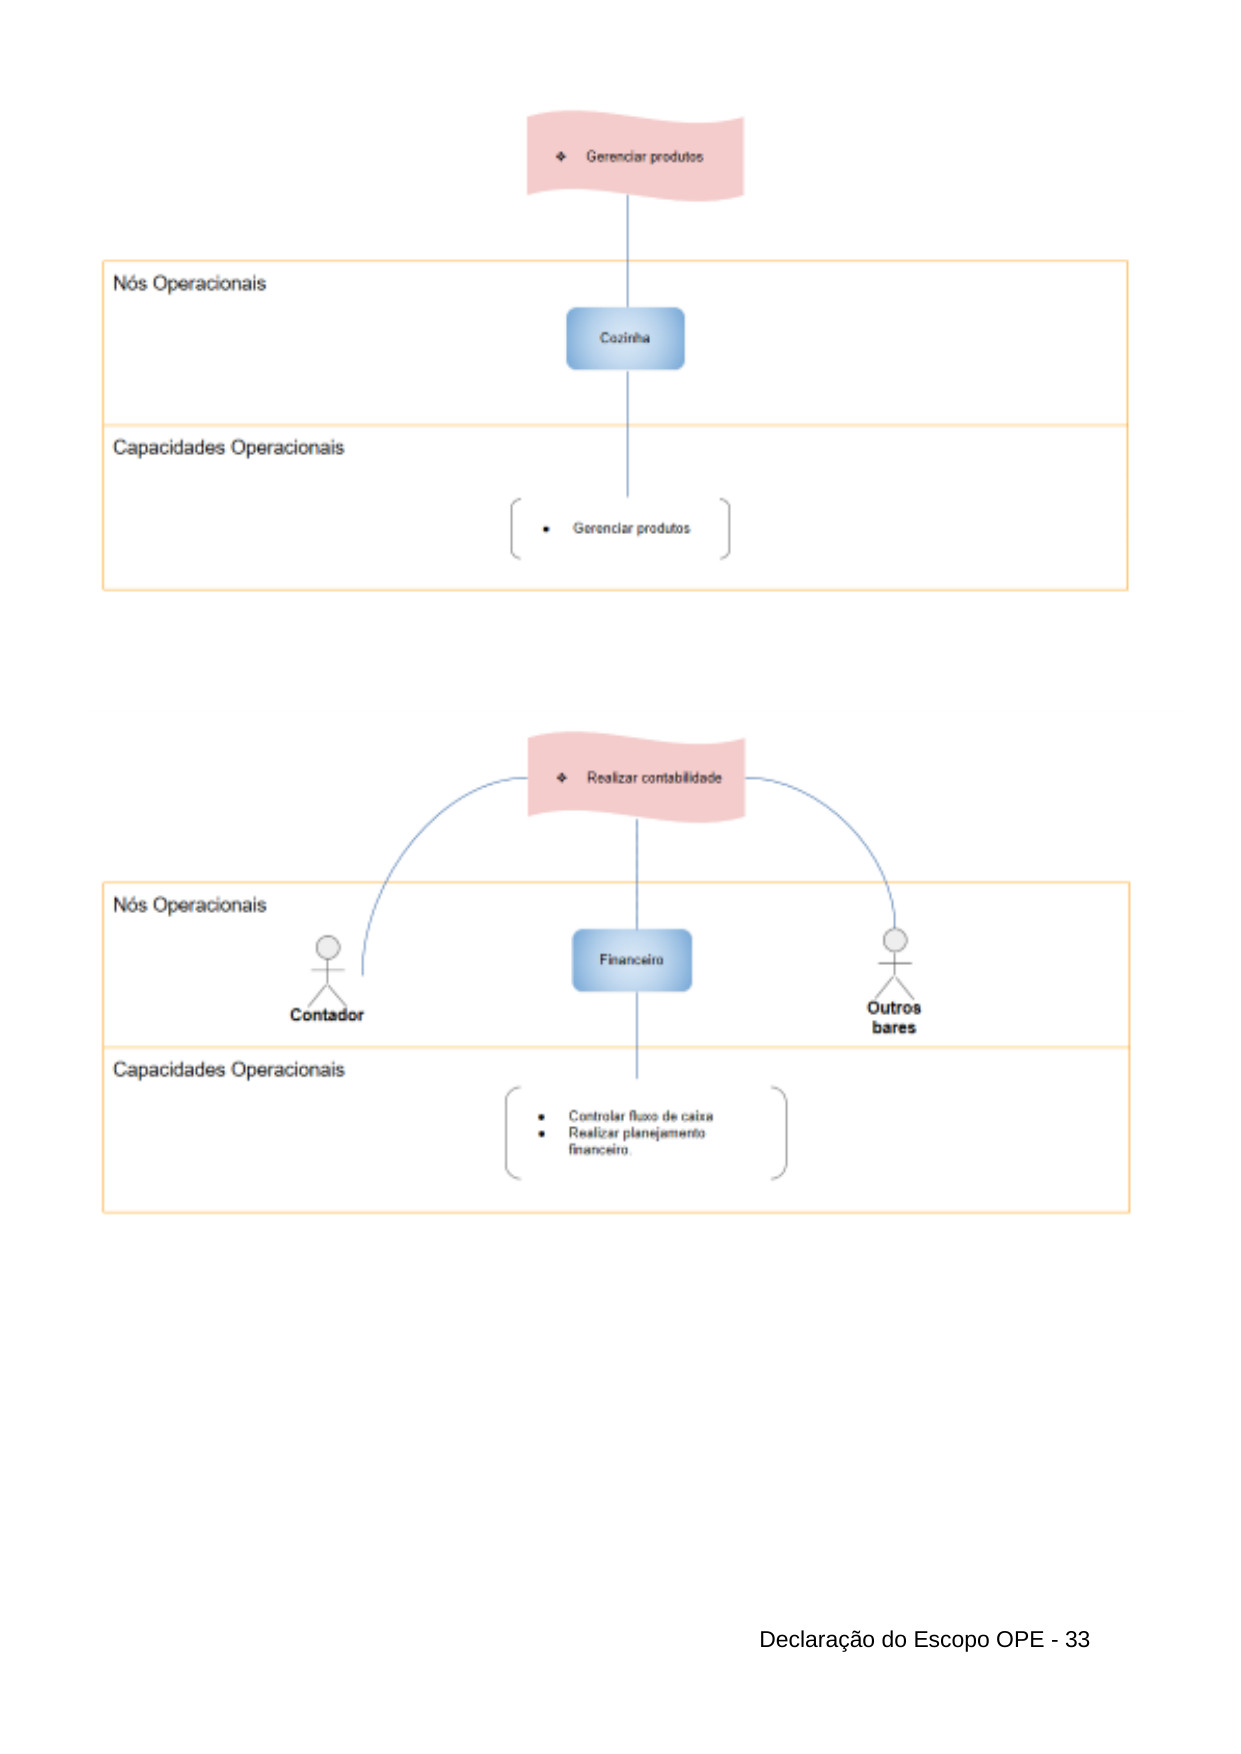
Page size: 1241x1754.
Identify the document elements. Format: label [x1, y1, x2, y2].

picture [88, 709, 1187, 1329]
picture [88, 88, 1185, 706]
